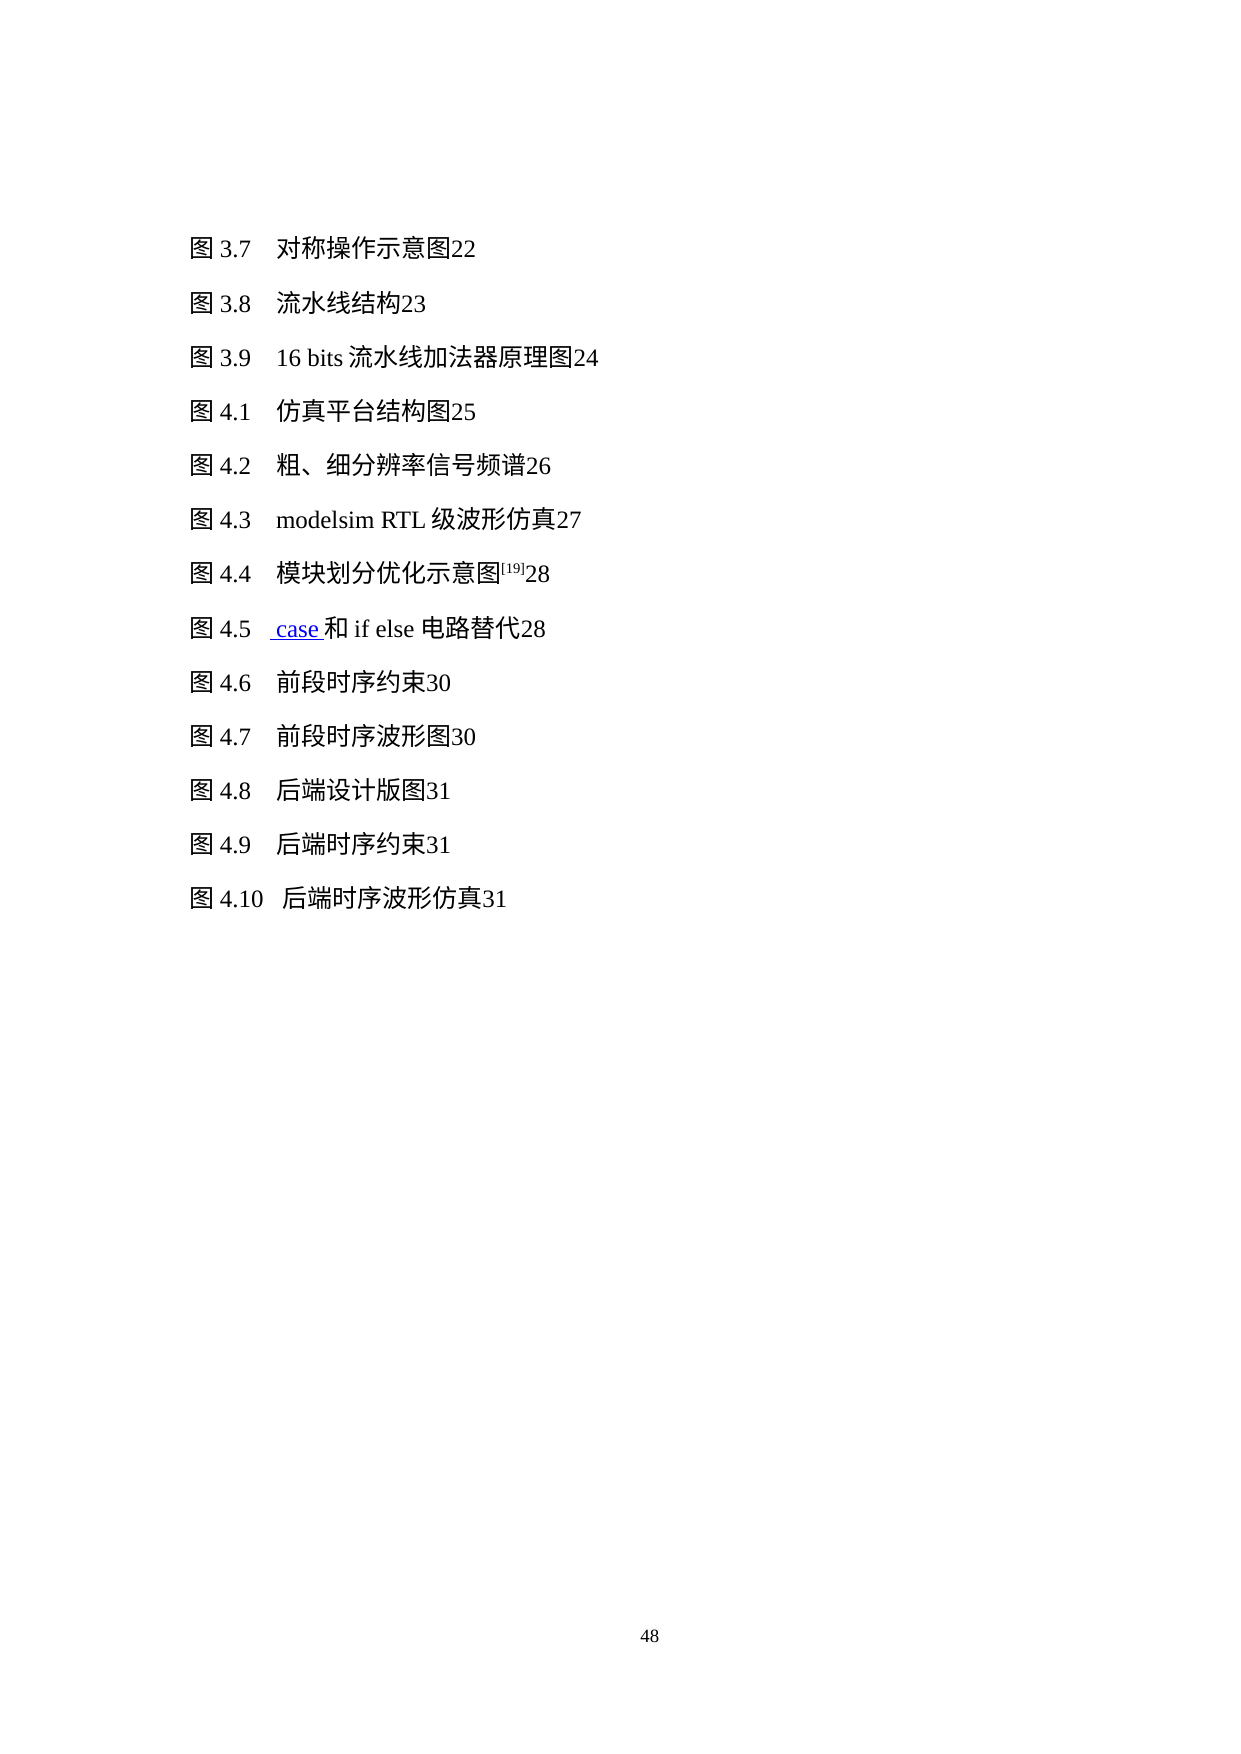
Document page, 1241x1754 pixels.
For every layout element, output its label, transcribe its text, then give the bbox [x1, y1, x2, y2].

text 图 4.10 后端时序波形仿真 31 [189, 874, 1063, 916]
text 图 3.7 对称操作示意图 22 [189, 224, 1063, 266]
text 图 4.7 前段时序波形图 30 [189, 712, 1063, 754]
text 图 4.8 后端设计版图 31 [189, 766, 1063, 808]
text 图 4.3 modelsim RTL级波形仿真 27 [189, 495, 1063, 537]
text 图 4.4 模块划分优化示意图[19] 28 [189, 549, 1063, 591]
text 图 4.6 前段时序约束 30 [189, 658, 1063, 699]
text 图 4.1 仿真平台结构图 25 [189, 387, 1063, 429]
text 图 4.5 case和if else 电路替代 28 [189, 604, 1063, 645]
text 图 4.9 后端时序约束 31 [189, 820, 1063, 862]
text 图 4.2 粗、细分辨率信号频谱 26 [189, 441, 1063, 483]
text 图 3.8 流水线结构 23 [189, 279, 1063, 320]
text 图 3.9 16 bits流水线加法器原理图 24 [189, 333, 1063, 374]
